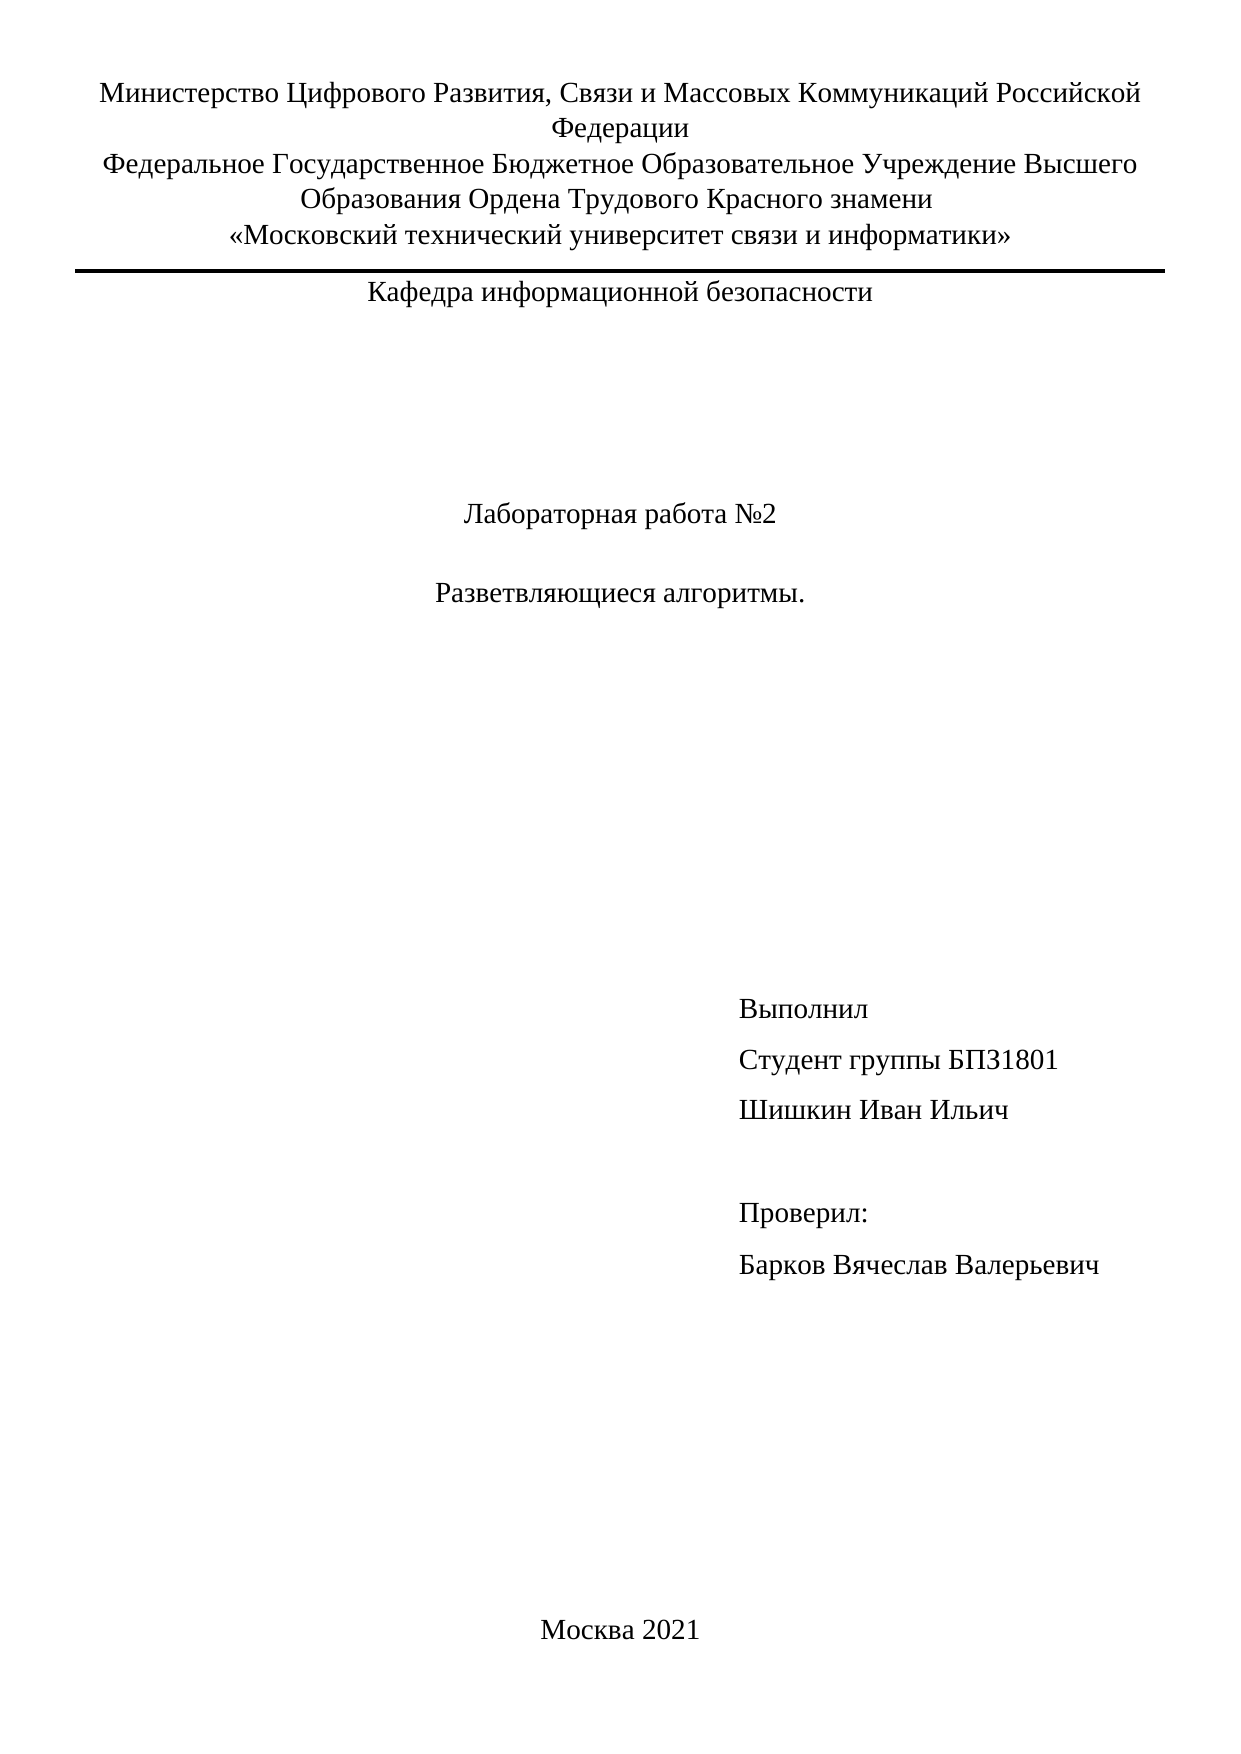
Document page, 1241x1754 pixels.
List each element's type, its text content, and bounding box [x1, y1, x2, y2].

text Выполнил Студент группы БПЗ1801 [739, 992, 1165, 1075]
text Кафедра информационной безопасности [75, 273, 1165, 308]
text Москва 2021 [75, 1612, 1165, 1646]
subtitle Разветвляющиеся алгоритмы. [75, 575, 1165, 609]
text Шишкин Иван Ильич [739, 1092, 1165, 1126]
text Лабораторная работа №2 [75, 496, 1165, 529]
text Проверил: [665, 1195, 1165, 1228]
text Барков Вячеслав Валерьевич [739, 1247, 1165, 1280]
text Министерство Цифрового Развития, Связи и Массовых Коммуникаций Российской Федерации Федеральное Государственное Бюджетное Образовательное Учреждение Высшего Образования Ордена Трудового Красного знамени «Московский технический университет связи и информатики» [75, 75, 1165, 251]
